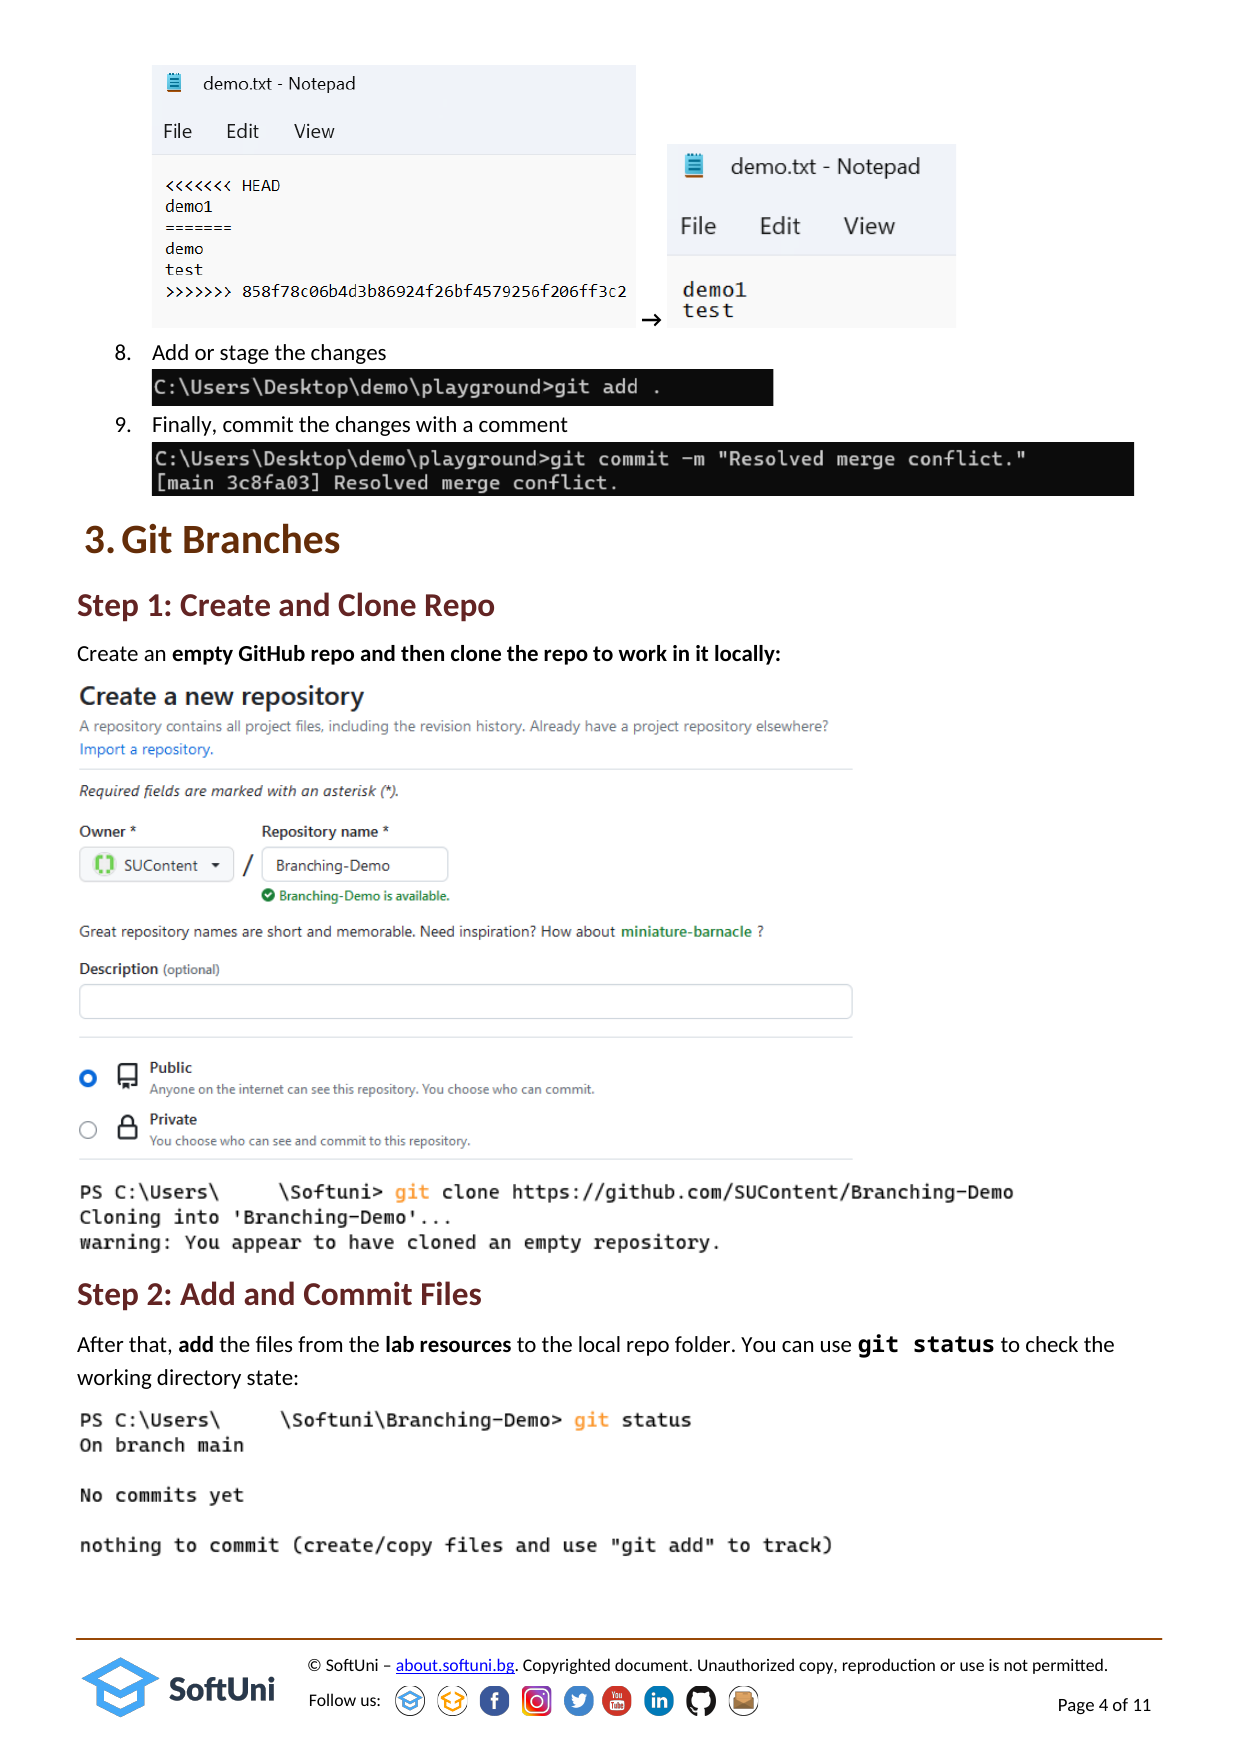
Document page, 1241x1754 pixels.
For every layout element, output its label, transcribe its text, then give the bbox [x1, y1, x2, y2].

picture [522, 1686, 552, 1716]
picture [644, 1707, 653, 1716]
picture [395, 1686, 425, 1716]
picture [667, 144, 957, 328]
picture [602, 1686, 632, 1716]
subtitle Git Branches [84, 513, 1163, 563]
text After that, add the files from the lab resources to the local repo folder. You can use git status to check the working directory state: [77, 1328, 1163, 1391]
list Finally, commit the changes with a comment [114, 410, 1163, 438]
picture [75, 1651, 281, 1723]
picture [437, 1686, 468, 1716]
picture [76, 1408, 835, 1560]
picture [686, 1686, 716, 1716]
picture [479, 1686, 510, 1716]
subtitle Step 2: Add and Commit Files [77, 1273, 1163, 1313]
text Create an empty GitHub repo and then clone the repo to work in it locally: [77, 639, 1163, 667]
picture [151, 65, 636, 328]
picture [76, 1179, 1017, 1257]
subtitle Step 1: Create and Clone Repo [77, 584, 1163, 624]
picture [665, 1707, 674, 1716]
list Add or stage the changes [114, 338, 1163, 366]
picture [644, 1686, 651, 1694]
picture [76, 683, 856, 1163]
picture [564, 1686, 594, 1716]
picture [667, 1686, 674, 1694]
picture [658, 1698, 667, 1707]
picture [151, 442, 1135, 496]
picture [151, 369, 774, 406]
picture [728, 1686, 759, 1716]
